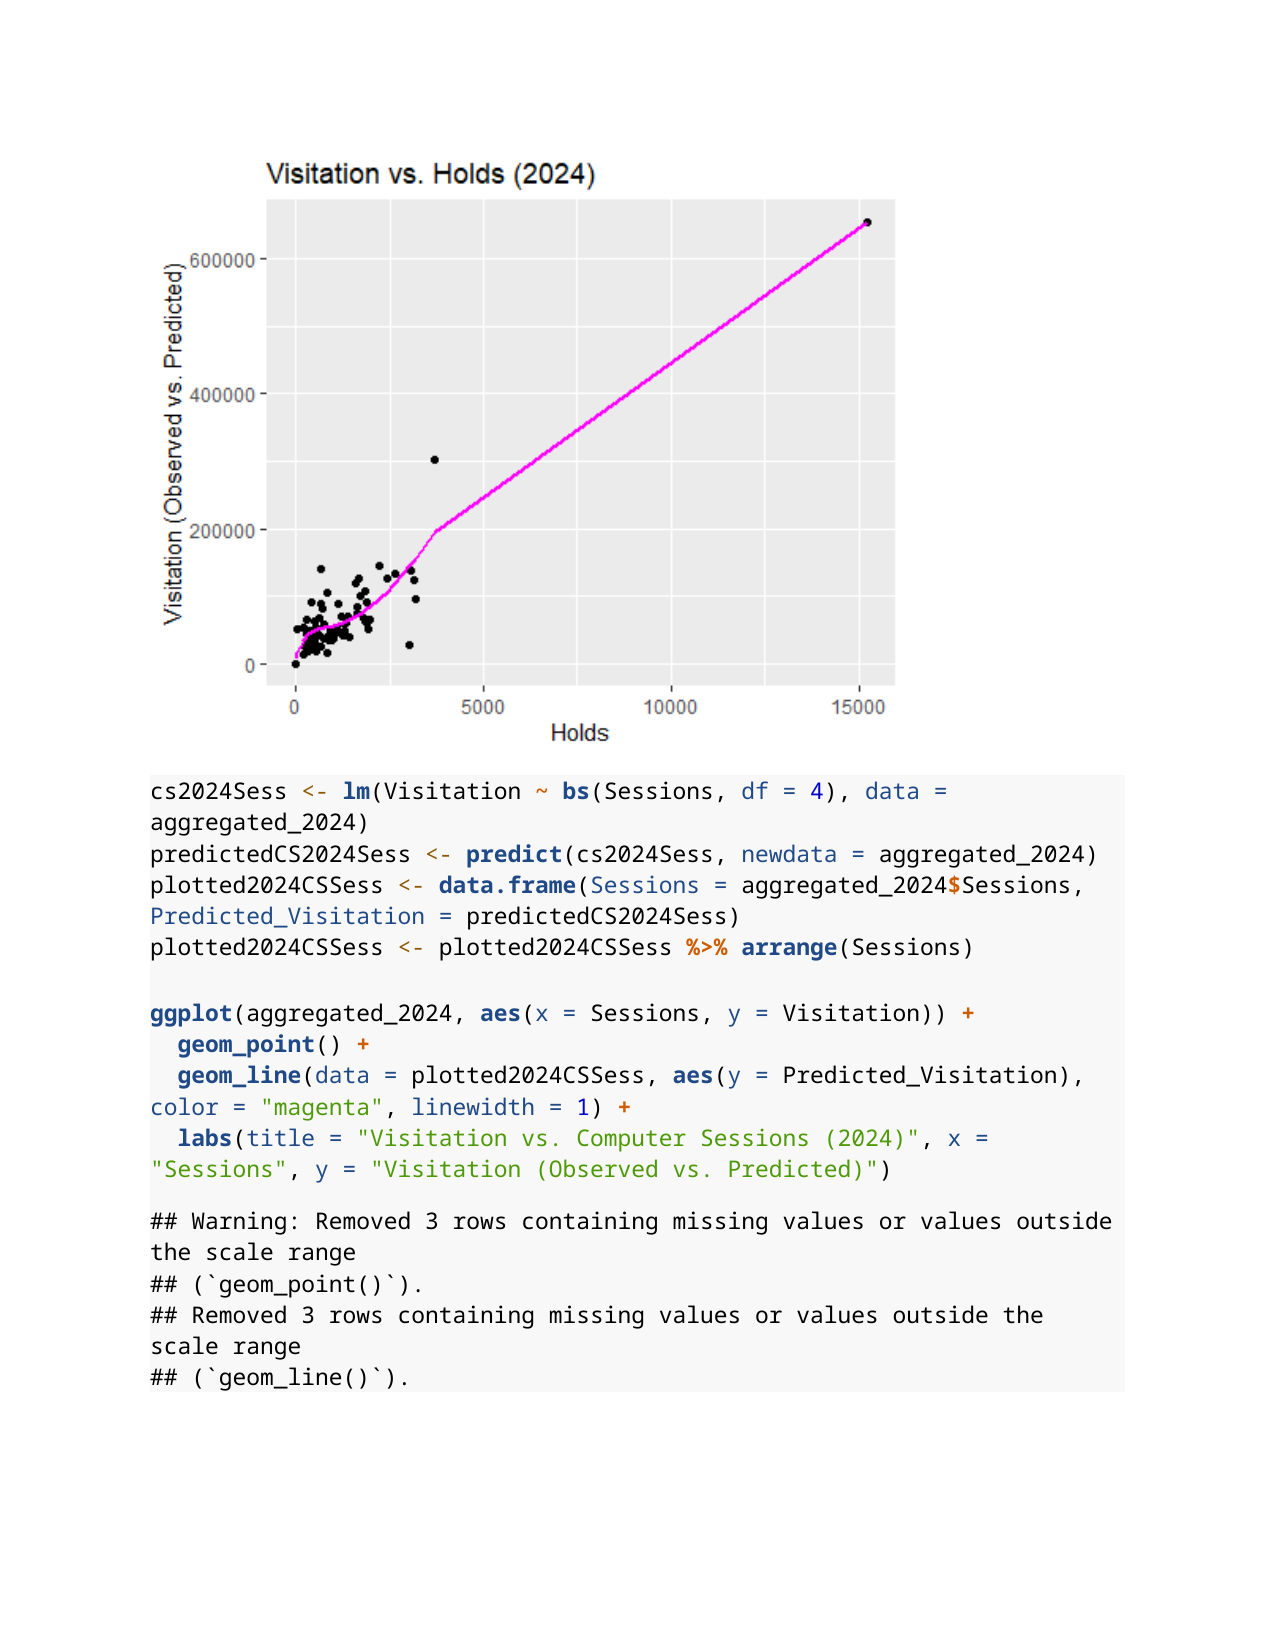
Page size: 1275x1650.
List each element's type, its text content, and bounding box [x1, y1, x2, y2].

text cs2024Sess <- lm(Visitation ~ bs(Sessions, df = 4), data = aggregated_2024) predictedCS2024Sess <- predict(cs2024Sess, newdata = aggregated_2024) plotted2024CSSess <- data.frame(Sessions = aggregated_2024$Sessions, Predicted_Visitation = predictedCS2024Sess) plotted2024CSSess <- plotted2024CSSess %>% arrange(Sessions) ggplot(aggregated_2024, aes(x = Sessions, y = Visitation)) + geom_point() + geom_line(data = plotted2024CSSess, aes(y = Predicted_Visitation), color = "magenta", linewidth = 1) + labs(title = "Visitation vs. Computer Sessions (2024)", x = "Sessions", y = "Visitation (Observed vs. Predicted)") [150, 775, 1125, 1184]
picture [150, 150, 908, 757]
text ## Warning: Removed 3 rows containing missing values or values outside the scale range ## (`geom_point()`). ## Removed 3 rows containing missing values or values outside the scale range ## (`geom_line()`). [150, 1205, 1125, 1392]
